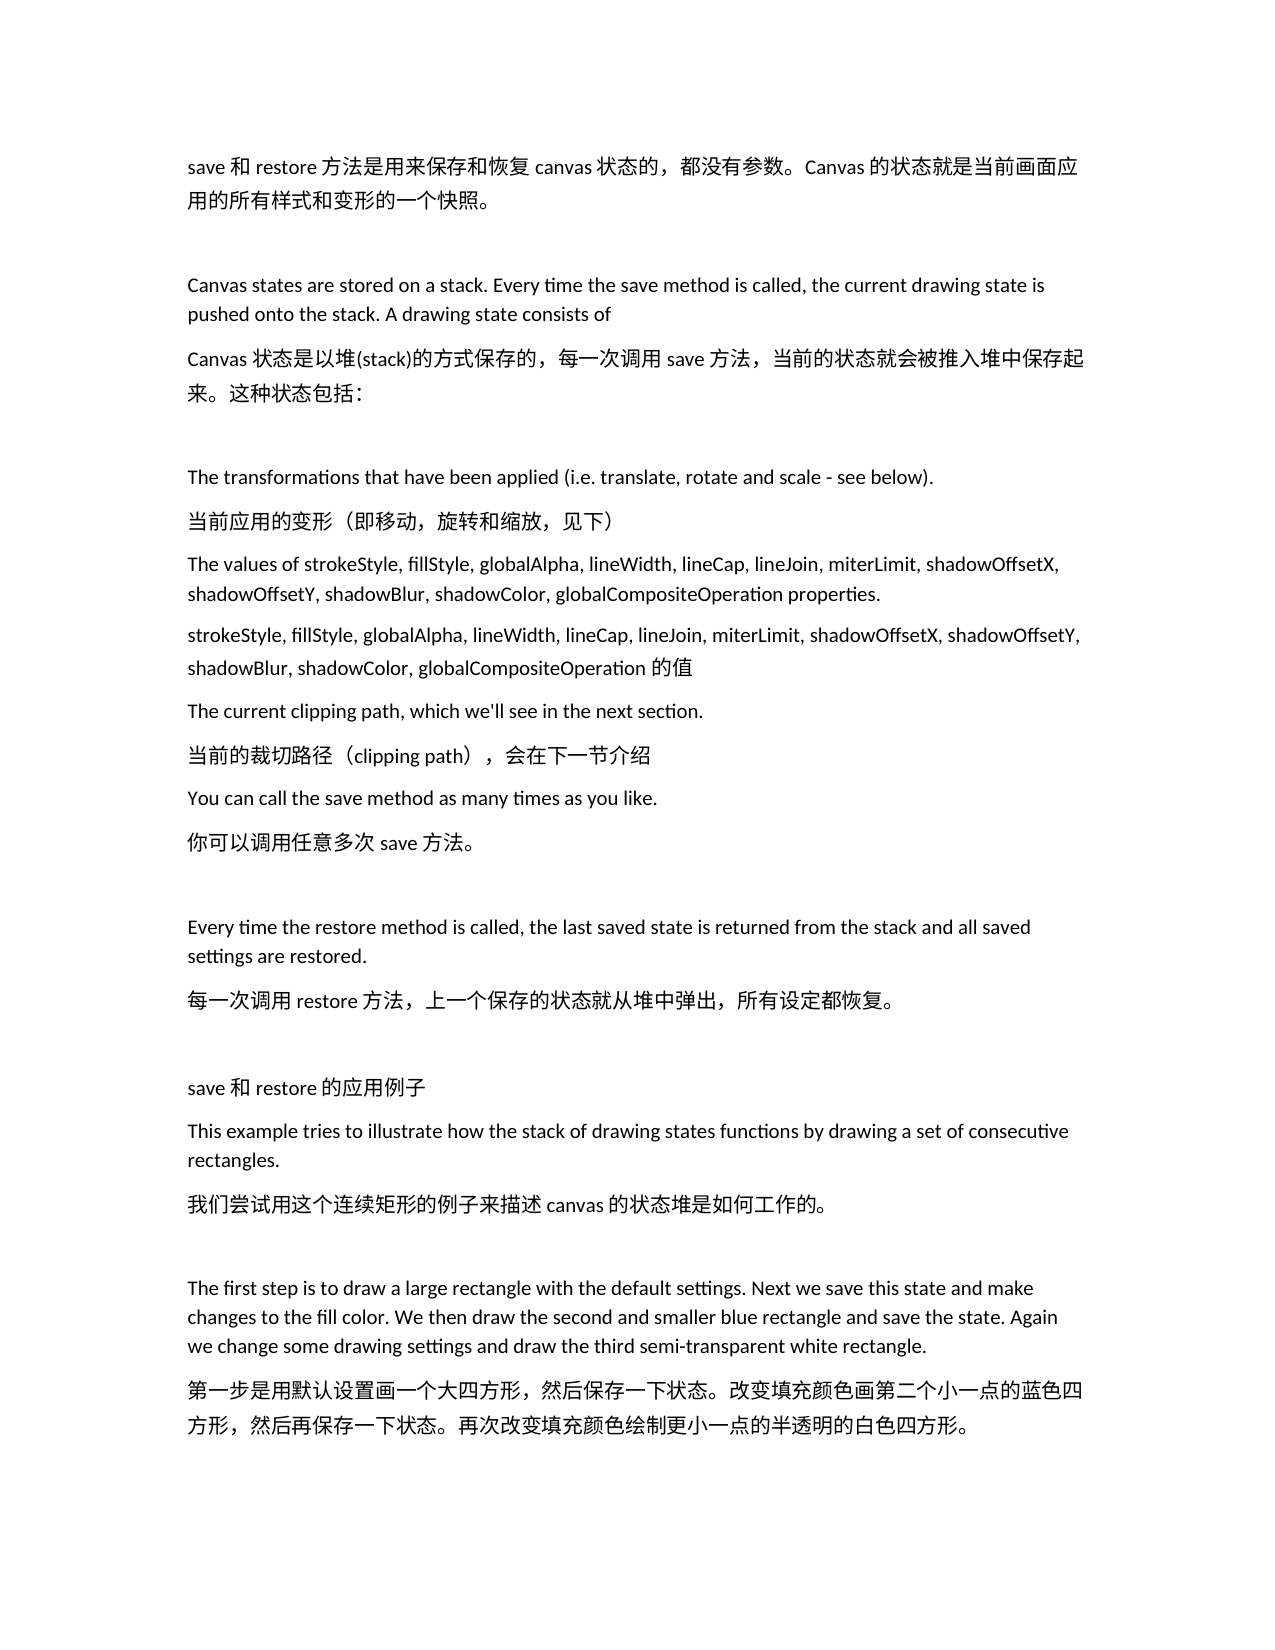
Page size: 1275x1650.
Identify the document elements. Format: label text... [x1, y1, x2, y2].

text 当前应用的变形（即移动，旋转和缩放，见下） [187, 505, 1087, 535]
text The first step is to draw a large rectangle with the default settings. Next we save this state and make changes to the fill color. We then draw the second and smaller blue rectangle and save the state. Again we change some drawing settings and draw the third semi-transparent white rectangle. [187, 1275, 1087, 1359]
text Every time the restore method is called, the last saved state is returned from the stack and all saved settings are restored. [187, 914, 1087, 968]
text This example tries to illustrate how the stack of drawing states functions by drawing a set of consecutive rectangles. [187, 1118, 1087, 1172]
text 第一步是用默认设置画一个大四方形，然后保存一下状态。改变填充颜色画第二个小一点的蓝色四方形，然后再保存一下状态。再次改变填充颜色绘制更小一点的半透明的白色四方形。 [187, 1374, 1087, 1439]
text strokeStyle, fillStyle, globalAlpha, lineWidth, lineCap, lineJoin, miterLimit, shadowOffsetX, shadowOffsetY, shadowBlur, shadowColor, globalCompositeOperation 的值 [187, 622, 1087, 682]
text The values of strokeStyle, fillStyle, globalAlpha, lineWidth, lineCap, lineJoin, miterLimit, shadowOffsetX, shadowOffsetY, shadowBlur, shadowColor, globalCompositeOperation properties. [187, 552, 1087, 606]
text 每一次调用 restore 方法，上一个保存的状态就从堆中弹出，所有设定都恢复。 [187, 984, 1087, 1014]
text The transformations that have been applied (i.e. translate, rotate and scale - see below). [187, 464, 1087, 490]
text 你可以调用任意多次 save 方法。 [187, 826, 1087, 857]
text You can call the save method as many times as you like. [187, 786, 1087, 811]
text 当前的裁切路径（clipping path），会在下一节介绍 [187, 739, 1087, 769]
text Canvas states are stored on a stack. Every time the save method is called, the current drawing state is pushed onto the stack. A drawing state consists of [187, 272, 1087, 327]
text Canvas 状态是以堆(stack)的方式保存的，每一次调用 save 方法，当前的状态就会被推入堆中保存起来。这种状态包括： [187, 342, 1087, 407]
text save 和 restore 的应用例子 [187, 1071, 1087, 1102]
text save 和 restore 方法是用来保存和恢复 canvas 状态的，都没有参数。Canvas 的状态就是当前画面应用的所有样式和变形的一个快照。 [187, 150, 1087, 215]
text The current clipping path, which we'll see in the next section. [187, 698, 1087, 723]
text 我们尝试用这个连续矩形的例子来描述 canvas 的状态堆是如何工作的。 [187, 1188, 1087, 1218]
